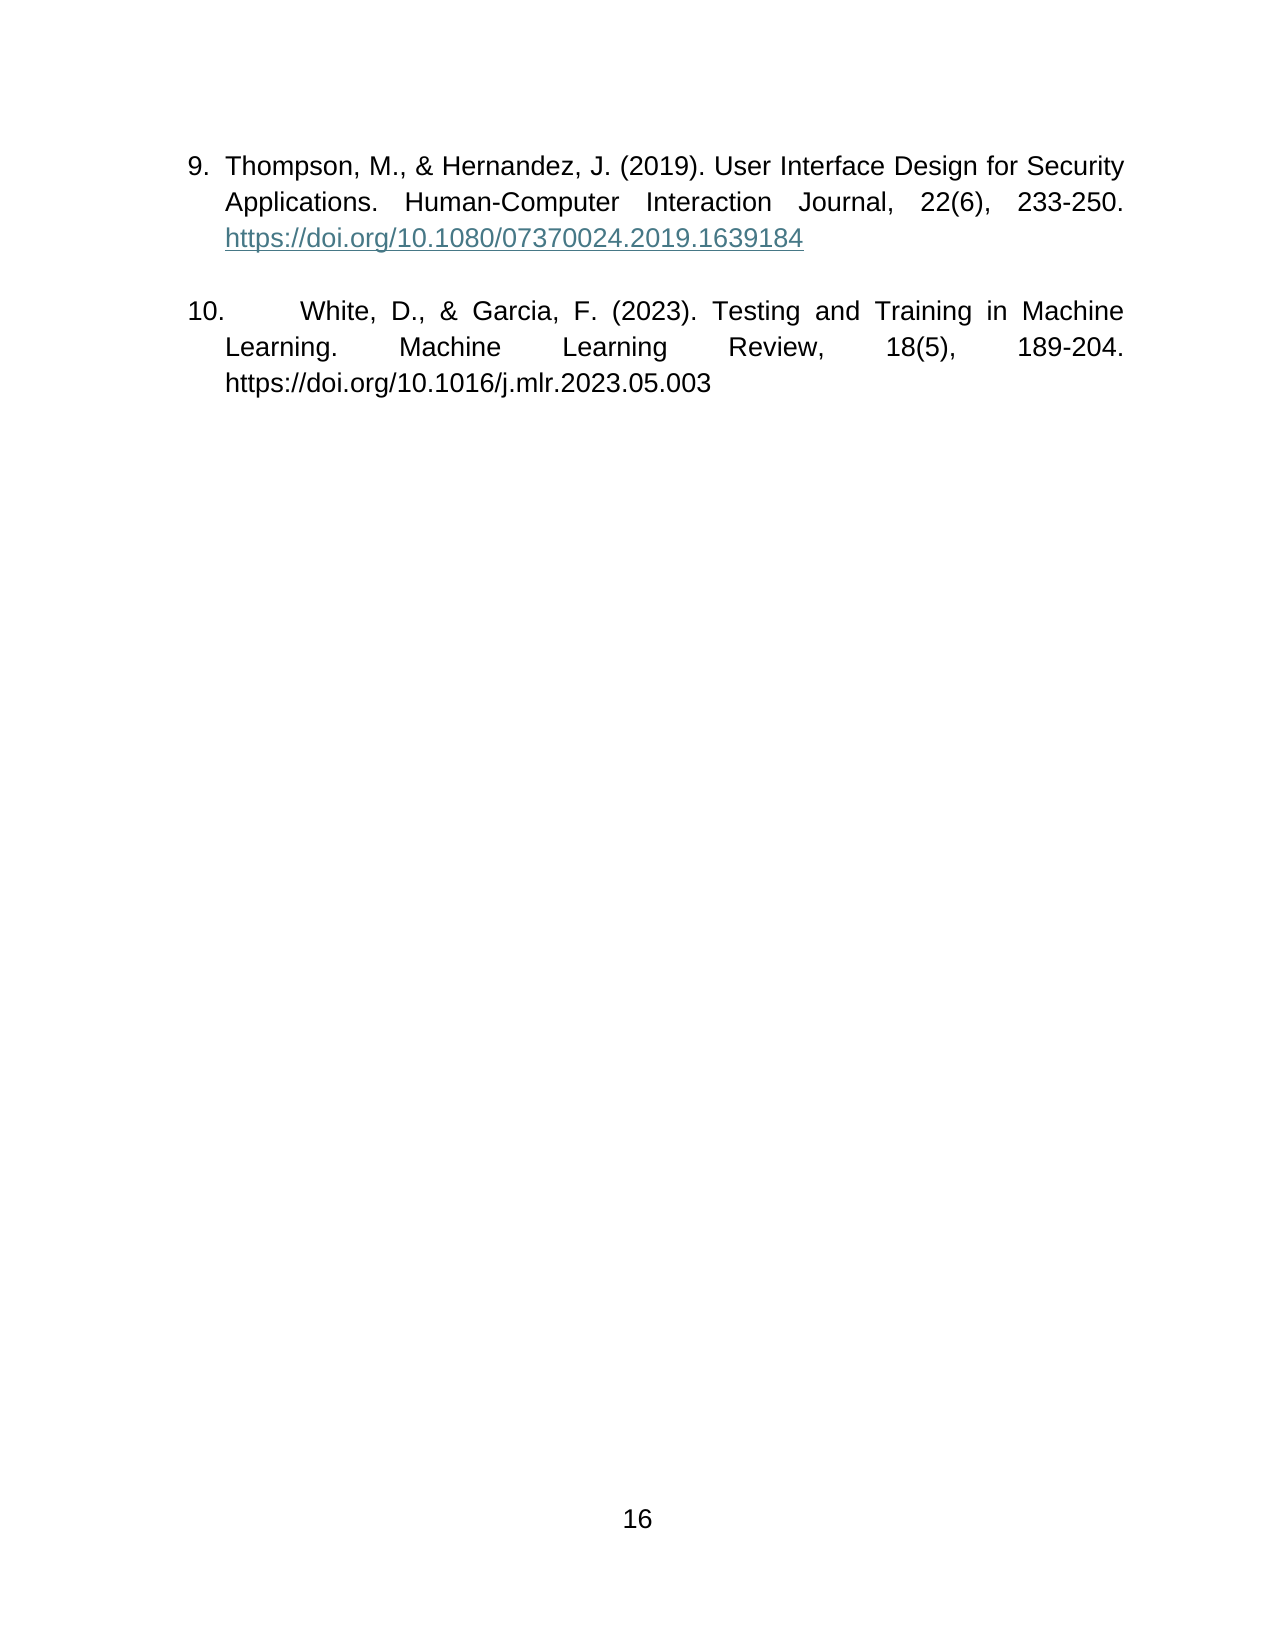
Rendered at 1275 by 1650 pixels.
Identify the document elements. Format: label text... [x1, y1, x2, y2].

list Thompson, M., & Hernandez, J. (2019). User Interface Design for Security Applications. Human-Computer Interaction Journal, 22(6), 233-250. https://doi.org/10.1080/07370024.2019.1639184 [187, 150, 1125, 254]
list White, D., & Garcia, F. (2023). Testing and Training in Machine Learning. Machine Learning Review, 18(5), 189-204. https://doi.org/10.1016/j.mlr.2023.05.003 [187, 295, 1125, 399]
